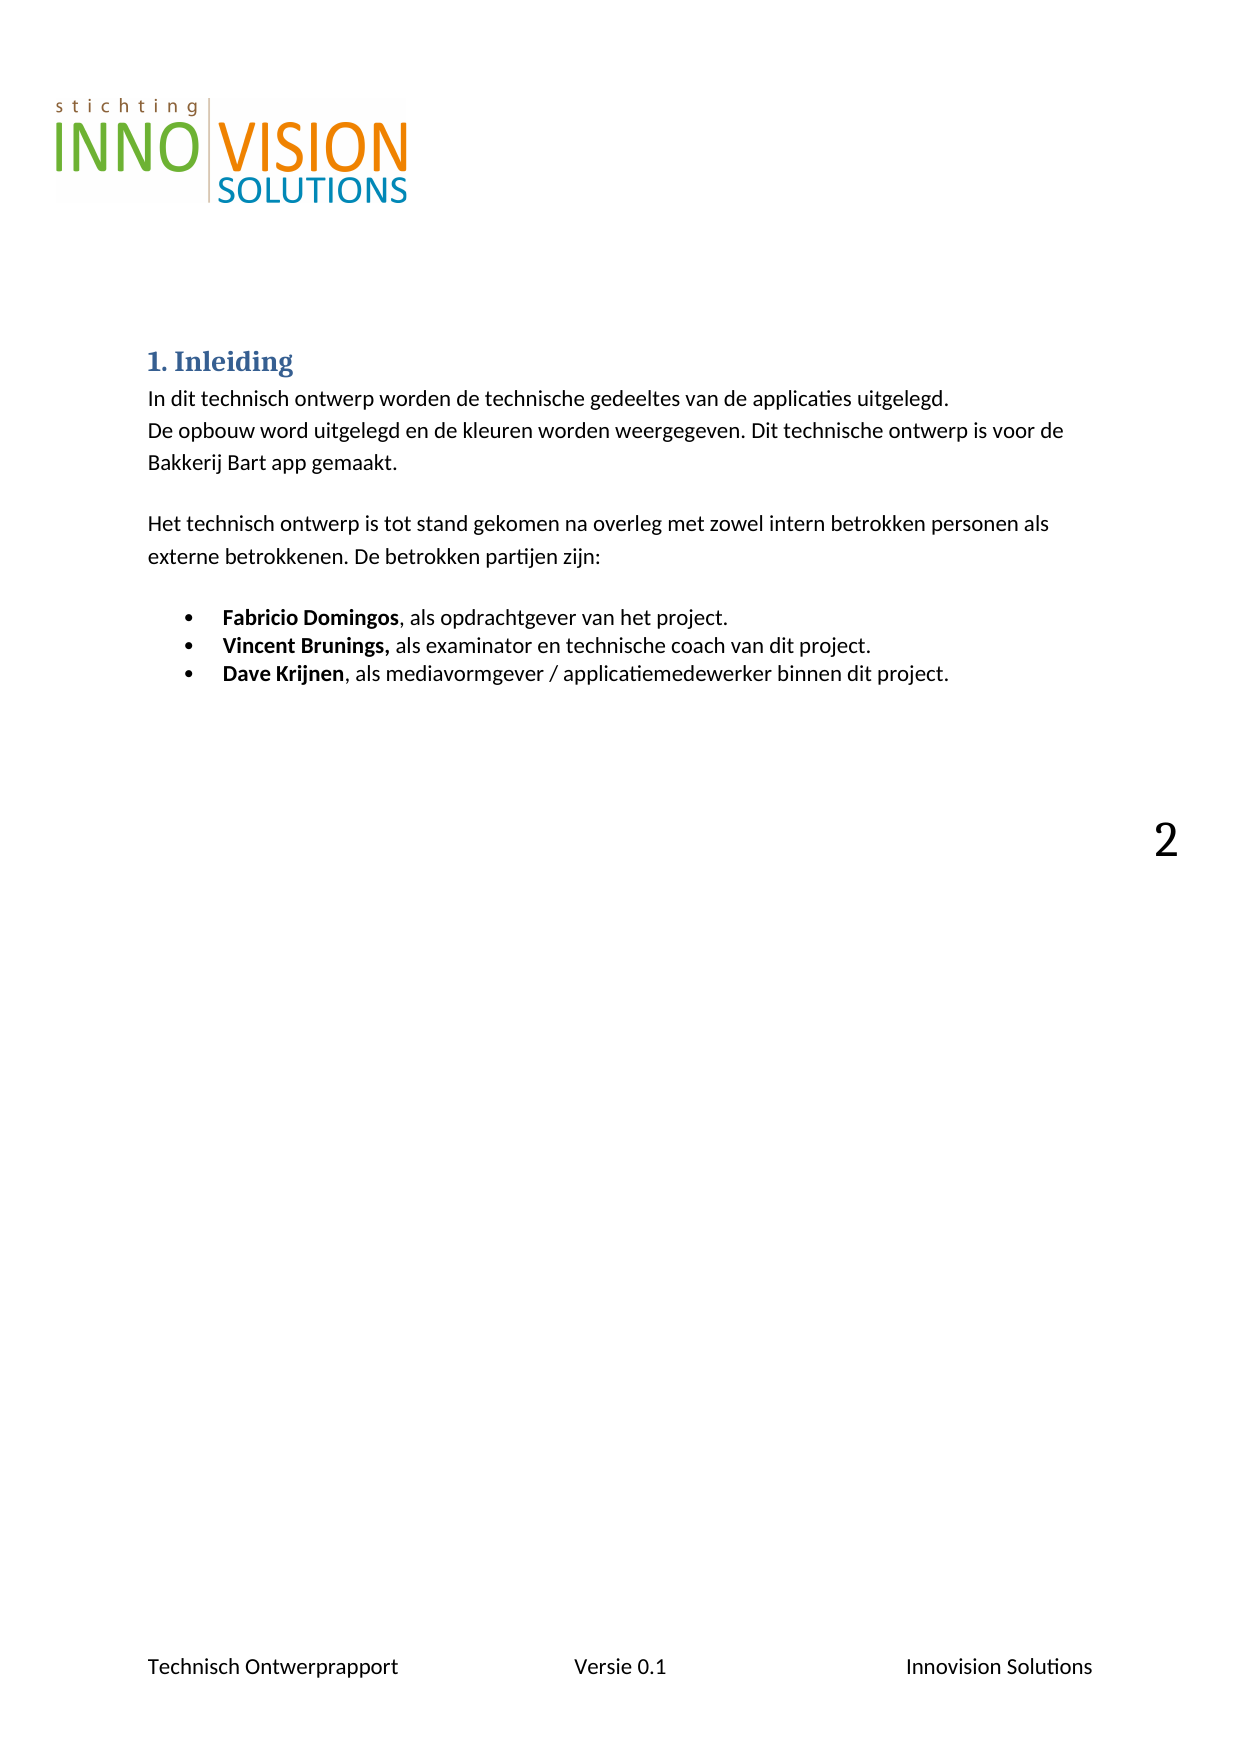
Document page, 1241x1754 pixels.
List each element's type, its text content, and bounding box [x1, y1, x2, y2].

picture [56, 98, 407, 203]
picture [342, 181, 357, 200]
text Het technisch ontwerp is tot stand gekomen na overleg met zowel intern betrokken personen als externe betrokkenen. De betrokken partijen zijn: [148, 509, 1092, 570]
picture [242, 181, 257, 200]
subtitle 1. Inleiding [148, 345, 1092, 379]
list Vincent Brunings, als examinator en technische coach van dit project. [185, 631, 1092, 659]
text In dit technisch ontwerp worden de technische gedeeltes van de applicaties uitgelegd. De opbouw word uitgelegd en de kleuren worden weergegeven. Dit technische ontwerp is voor de Bakkerij Bart app gemaakt. [148, 384, 1092, 476]
picture [371, 186, 381, 203]
list Fabricio Domingos, als opdrachtgever van het project. [185, 603, 1092, 631]
list Dave Krijnen, als mediavormgever / applicatiemedewerker binnen dit project. [185, 659, 1092, 687]
